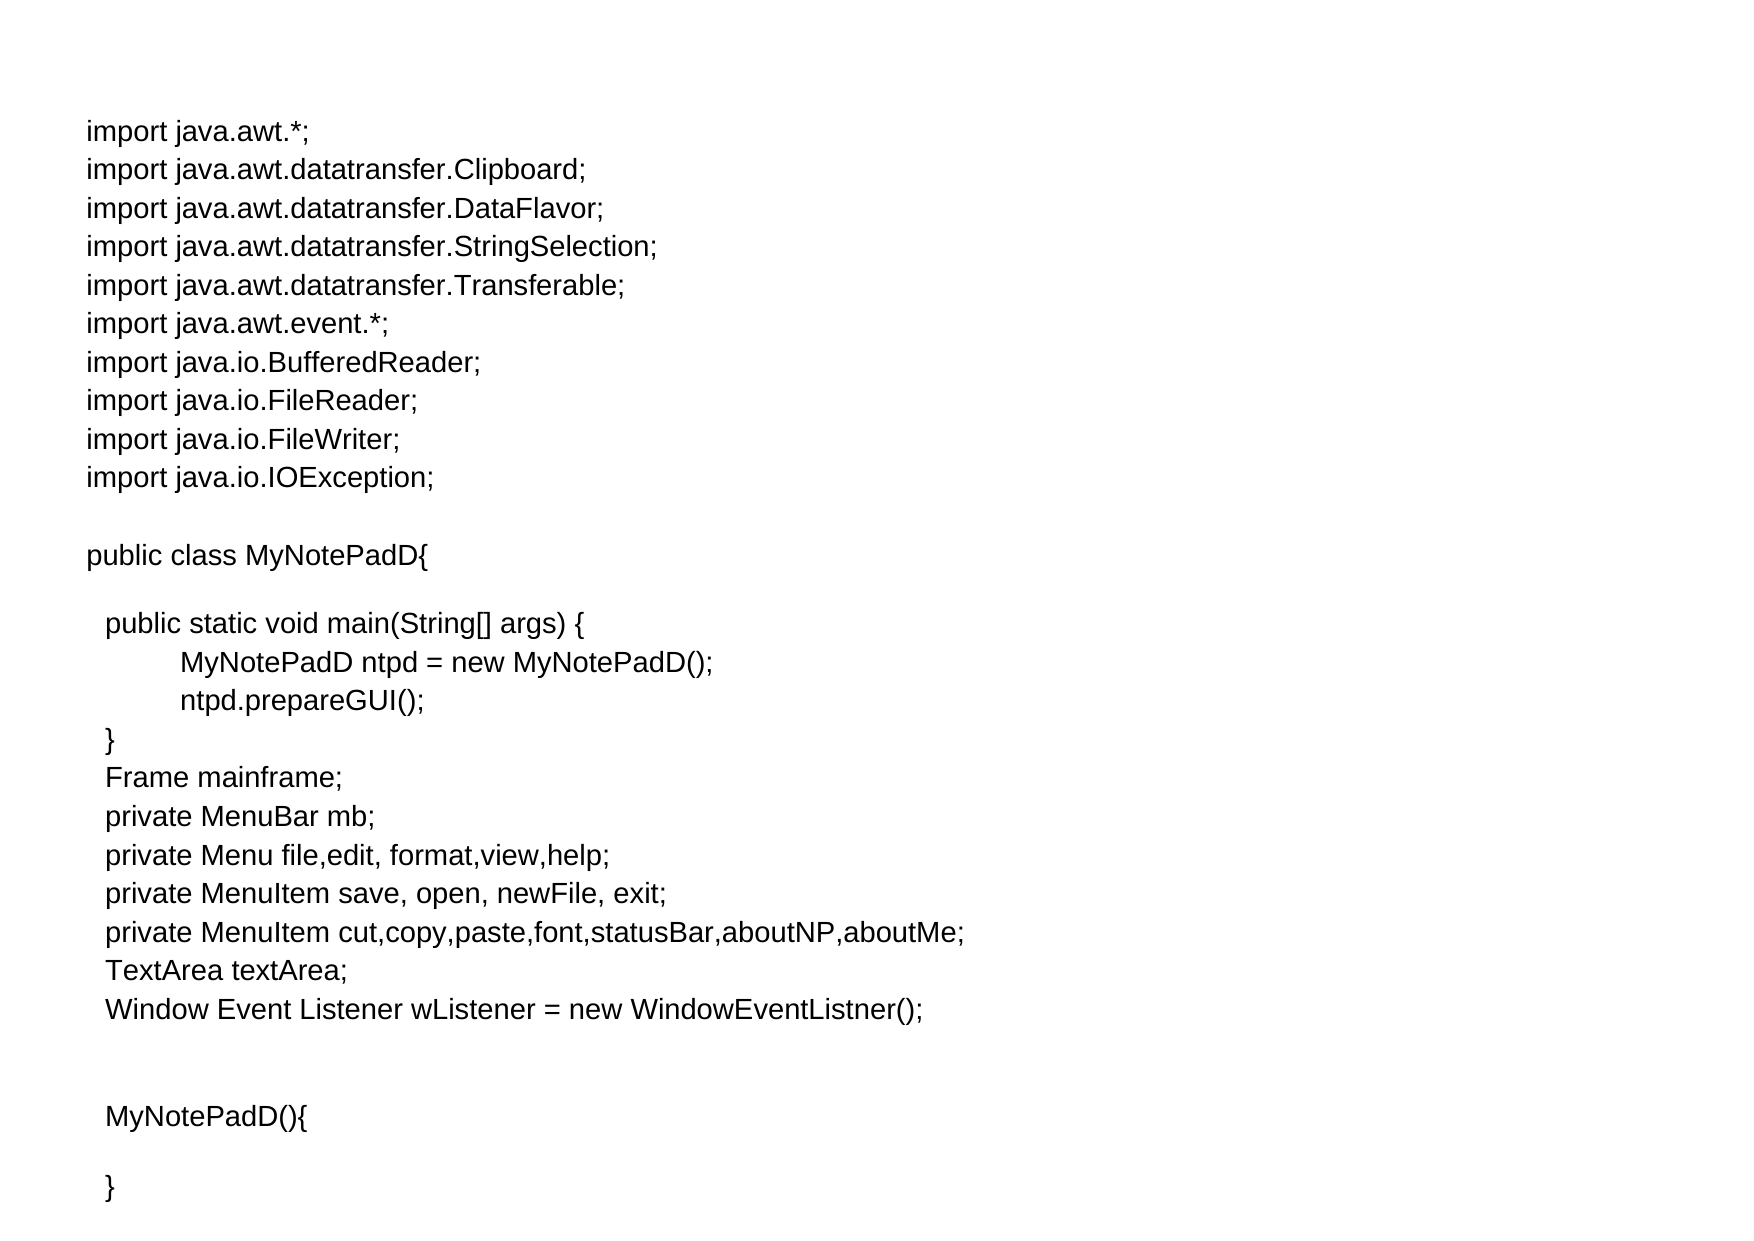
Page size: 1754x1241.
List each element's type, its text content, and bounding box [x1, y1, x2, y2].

text Window Event Listener wListener = new WindowEventListner(); [86, 992, 1724, 1025]
text import java.awt.datatransfer.Transferable; [86, 268, 1724, 301]
text import java.io.FileReader; [86, 383, 1724, 417]
text } [86, 722, 1724, 755]
text import java.awt.datatransfer.Clipboard; [86, 152, 1724, 186]
text private Menu file,edit, format,view,help; [86, 837, 1724, 871]
text import java.awt.*; [86, 113, 1724, 147]
text TextArea textArea; [86, 953, 1724, 987]
text import java.io.FileWriter; [86, 422, 1724, 455]
text private MenuItem save, open, newFile, exit; [86, 876, 1724, 909]
text import java.awt.event.*; [86, 306, 1724, 340]
text import java.awt.datatransfer.StringSelection; [86, 229, 1724, 263]
text MyNotePadD ntpd = new MyNotePadD(); [86, 645, 1724, 678]
text } [86, 1169, 1724, 1202]
text Frame mainframe; [86, 760, 1724, 794]
text private MenuBar mb; [86, 799, 1724, 832]
text private MenuItem cut,copy,paste,font,statusBar,aboutNP,aboutMe; [86, 914, 1724, 948]
text import java.io.BufferedReader; [86, 345, 1724, 378]
text MyNotePadD(){ [86, 1099, 1724, 1132]
text public class MyNotePadD{ [86, 537, 1724, 571]
text ntpd.prepareGUI(); [86, 683, 1724, 717]
text import java.awt.datatransfer.DataFlavor; [86, 191, 1724, 224]
text import java.io.IOException; [86, 460, 1724, 494]
text public static void main(String[] args) { [86, 606, 1724, 640]
